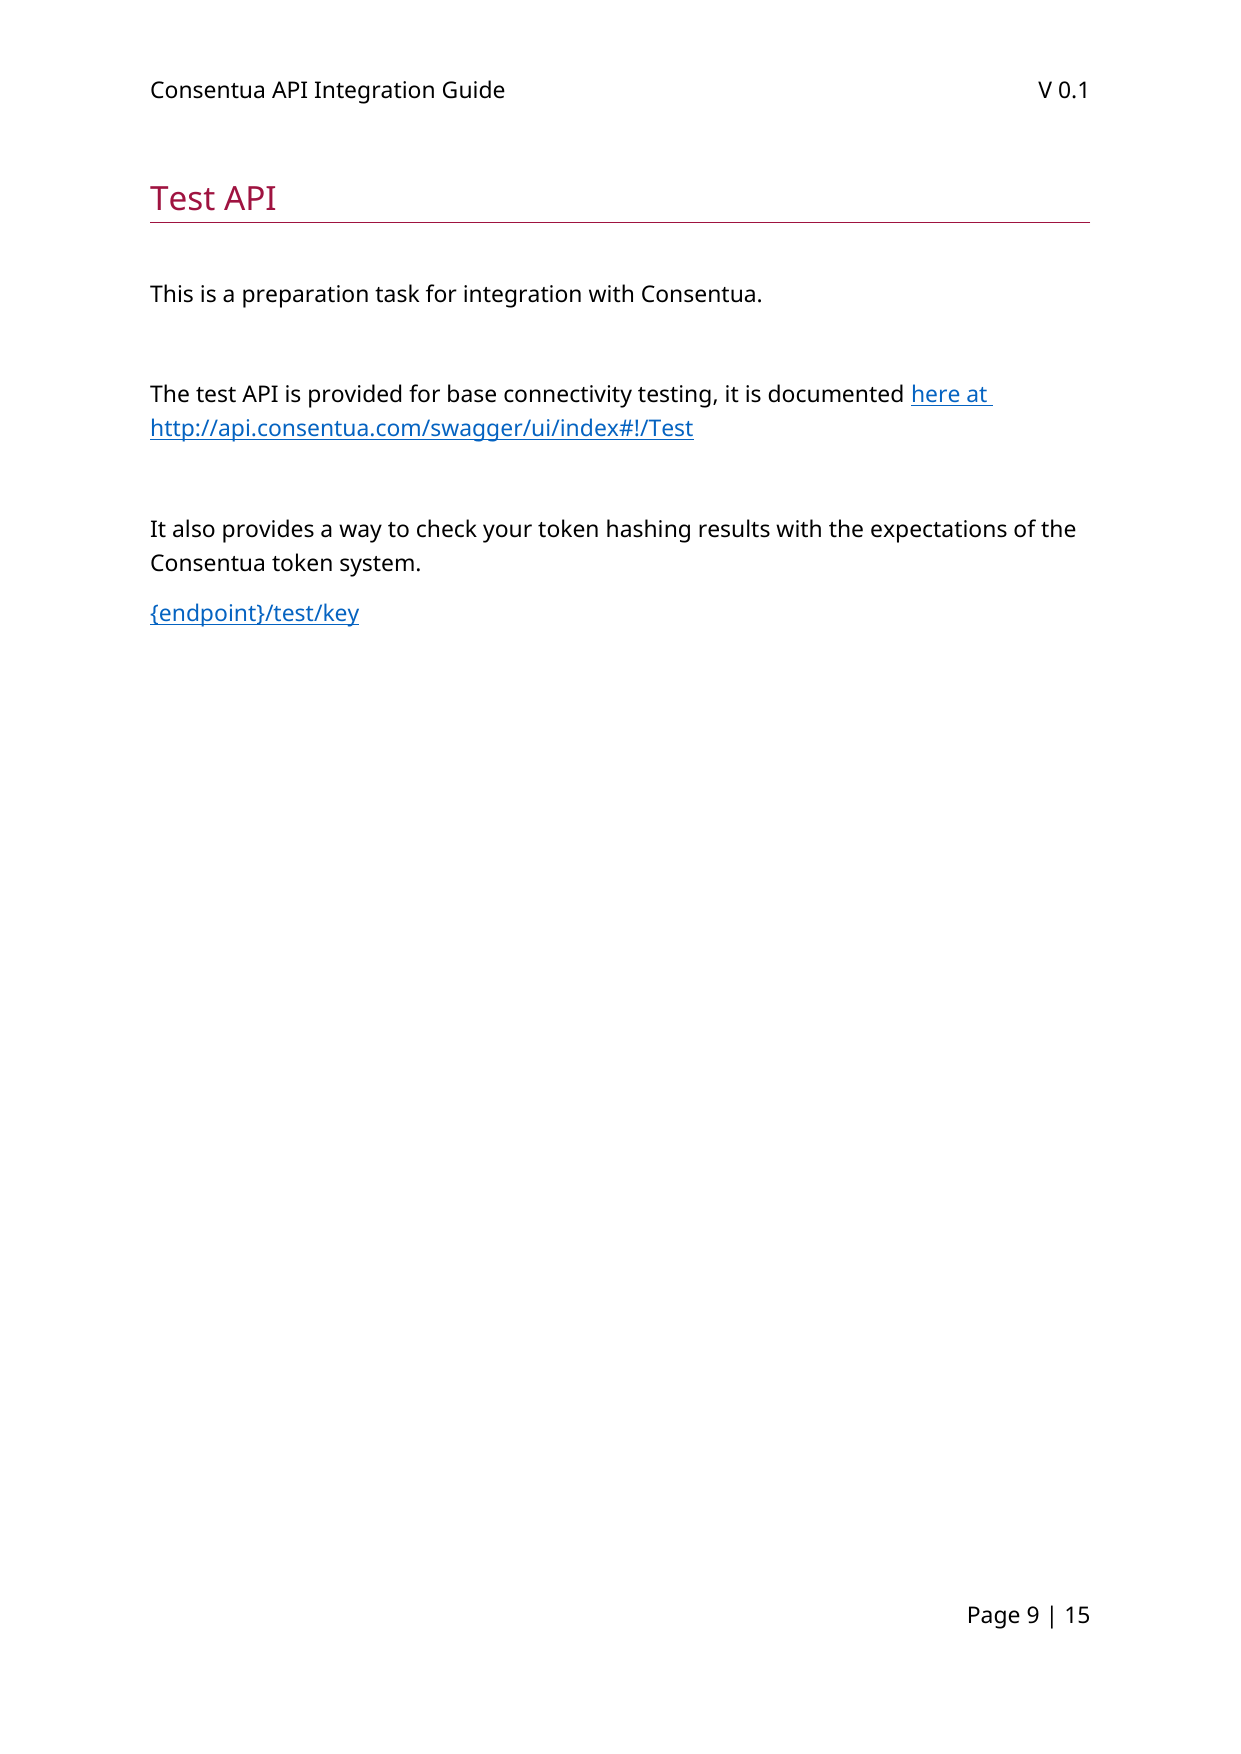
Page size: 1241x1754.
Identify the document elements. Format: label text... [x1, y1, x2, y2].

text This is a preparation task for integration with Consentua. [150, 277, 1090, 309]
text {endpoint}/test/key [150, 597, 1090, 628]
subtitle Test API [150, 175, 1090, 222]
text It also provides a way to check your token hashing results with the expectations of the Consentua token system. [150, 513, 1090, 578]
text The test API is provided for base connectivity testing, it is documented here at http://api.consentua.com/swagger/ui/index#!/Test [150, 378, 1090, 443]
